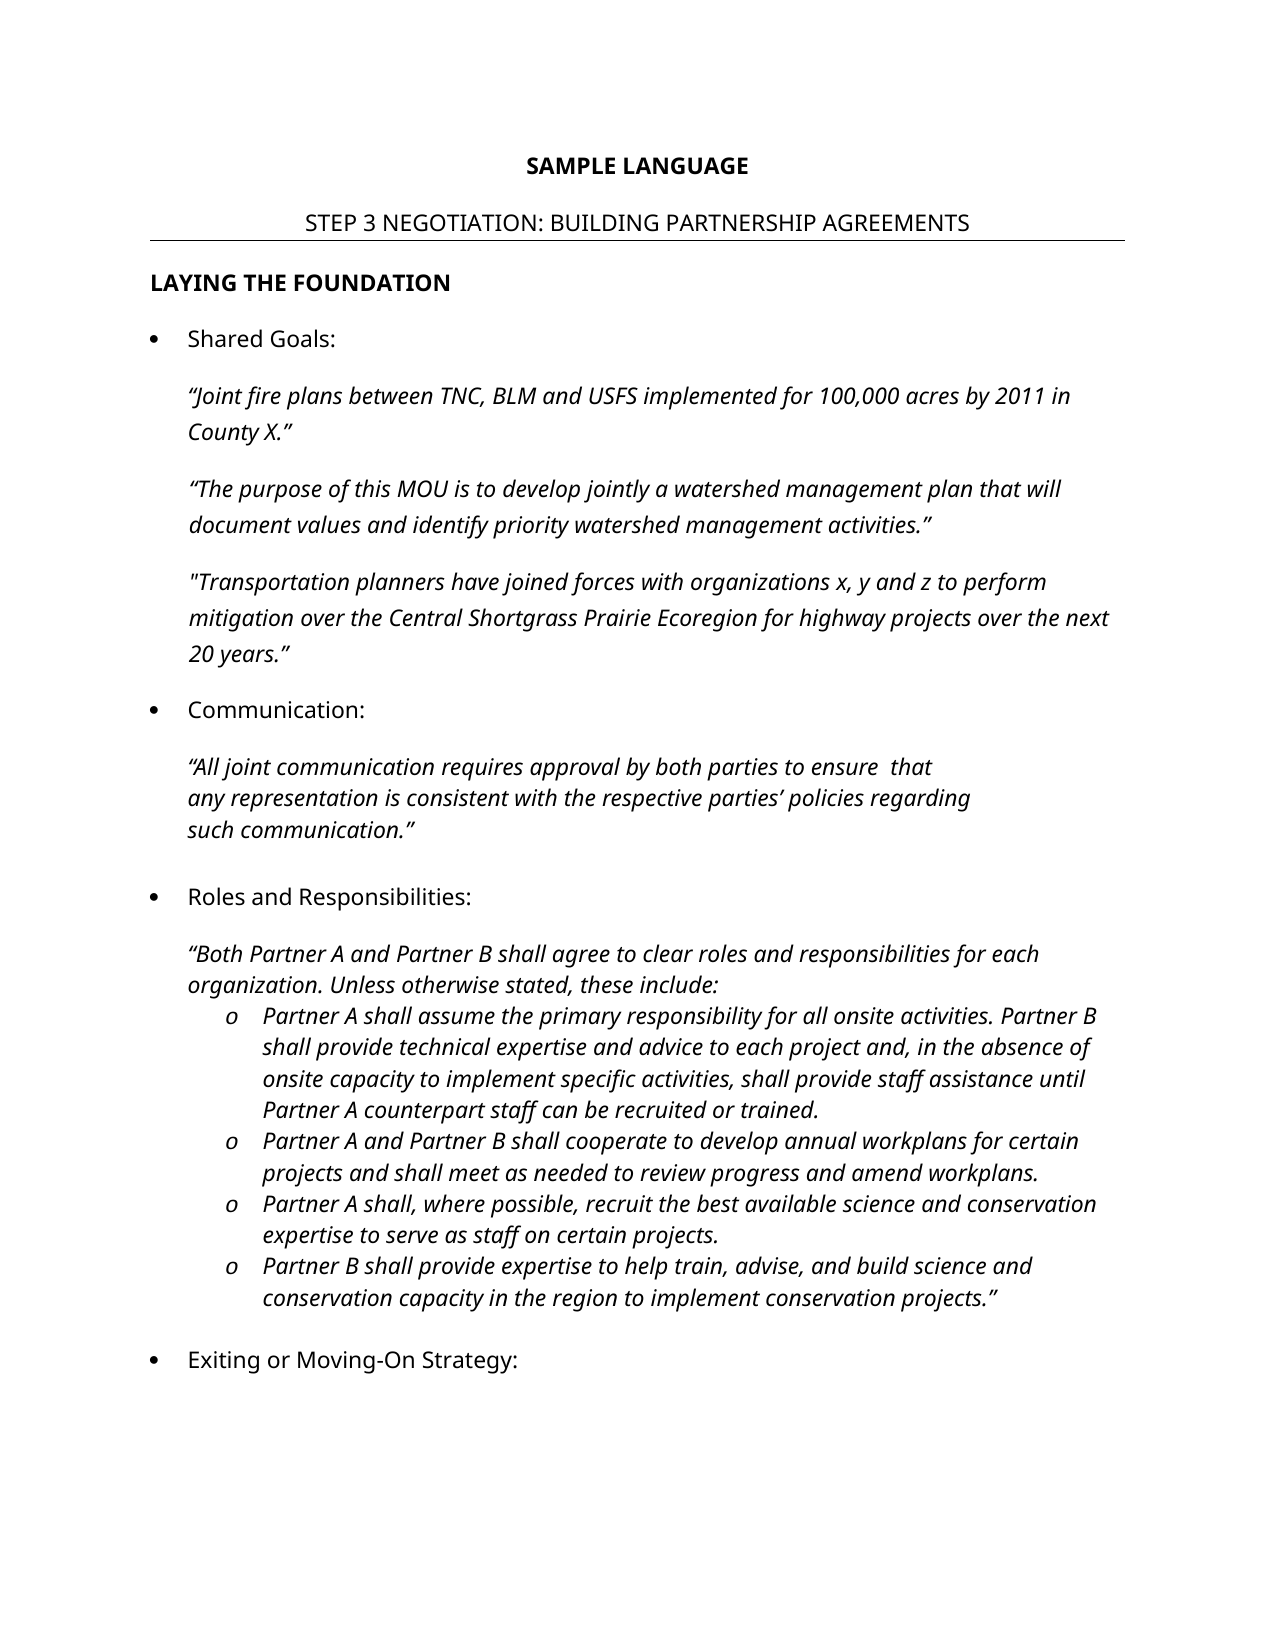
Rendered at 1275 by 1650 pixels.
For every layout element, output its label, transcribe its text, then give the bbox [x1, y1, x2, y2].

list Partner A shall assume the primary responsibility for all onsite activities. Partner B shall provide technical expertise and advice to each project and, in the absence of onsite capacity to implement specific activities, shall provide staff assistance until Partner A counterpart staff can be recruited or trained. [225, 1000, 1125, 1125]
text LAYING THE FOUNDATION [150, 267, 1125, 298]
text “All joint communication requires approval by both parties to ensure that any representation is consistent with the respective parties’ policies regarding such communication.” [187, 751, 975, 845]
list Partner B shall provide expertise to help train, advise, and build science and conservation capacity in the region to implement conservation projects.” [225, 1250, 1125, 1313]
list Communication: [150, 694, 1125, 726]
list Partner A shall, where possible, recruit the best available science and conservation expertise to serve as staff on certain projects. [225, 1188, 1125, 1250]
text “The purpose of this MOU is to develop jointly a watershed management plan that will document values and identify priority watershed management activities.” [189, 473, 1125, 540]
text SAMPLE LANGUAGE [150, 150, 1125, 181]
list Partner A and Partner B shall cooperate to develop annual workplans for certain projects and shall meet as needed to review progress and amend workplans. [225, 1125, 1125, 1188]
text STEP 3 NEGOTIATION: BUILDING PARTNERSHIP AGREEMENTS [150, 207, 1125, 240]
text “Both Partner A and Partner B shall agree to clear roles and responsibilities for each organization. Unless otherwise stated, these include: [187, 937, 1125, 1000]
text "Transportation planners have joined forces with organizations x, y and z to perform mitigation over the Central Shortgrass Prairie Ecoregion for highway projects over the next 20 years.” [189, 566, 1125, 669]
list Exiting or Moving-On Strategy: [150, 1344, 1125, 1375]
text “Joint fire plans between TNC, BLM and USFS implemented for 100,000 acres by 2011 in County X.” [187, 380, 1125, 447]
list Roles and Responsibilities: [150, 881, 1125, 912]
list Shared Goals: [150, 323, 1125, 355]
